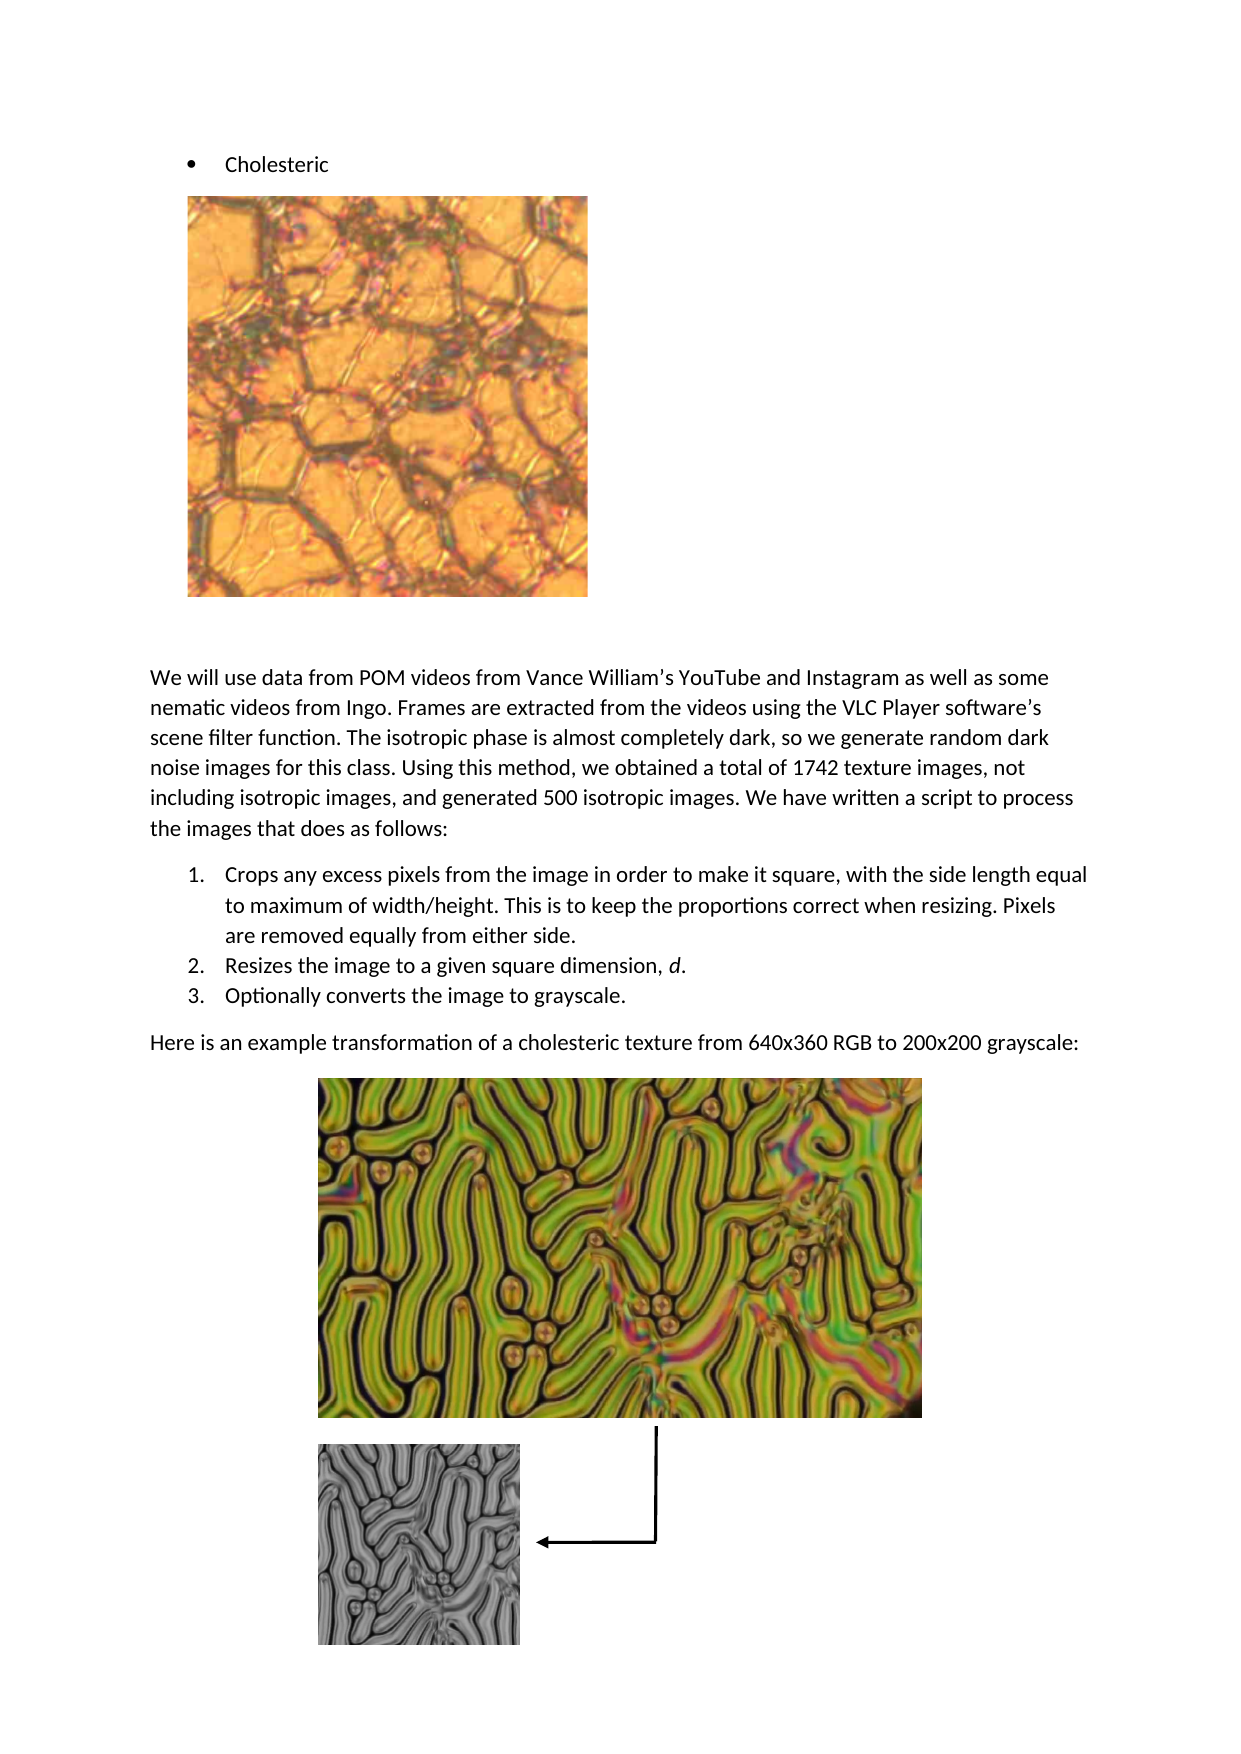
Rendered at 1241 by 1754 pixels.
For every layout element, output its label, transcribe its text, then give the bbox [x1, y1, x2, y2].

picture [187, 196, 588, 597]
text We will use data from POM videos from Vance William’s YouTube and Instagram as well as some nematic videos from Ingo. Frames are extracted from the videos using the VLC Player software’s scene filter function. The isotropic phase is almost completely dark, so we generate random dark noise images for this class. Using this method, we obtained a total of 1742 texture images, not including isotropic images, and generated 500 isotropic images. We have written a script to process the images that does as follows: [150, 663, 1090, 842]
text Here is an example transformation of a cholesteric texture from 640x360 RGB to 200x200 grayscale: [150, 1028, 1090, 1056]
list Resizes the image to a given square dimension, d. [187, 951, 1090, 979]
list Cholesteric [187, 150, 1090, 178]
picture [318, 1078, 922, 1418]
list Crops any excess pixels from the image in order to make it square, with the side length equal to maximum of width/height. This is to keep the proportions correct when resizing. Pixels are removed equally from either side. [187, 861, 1090, 949]
list Optionally converts the image to grayscale. [187, 981, 1090, 1009]
picture [318, 1444, 520, 1645]
